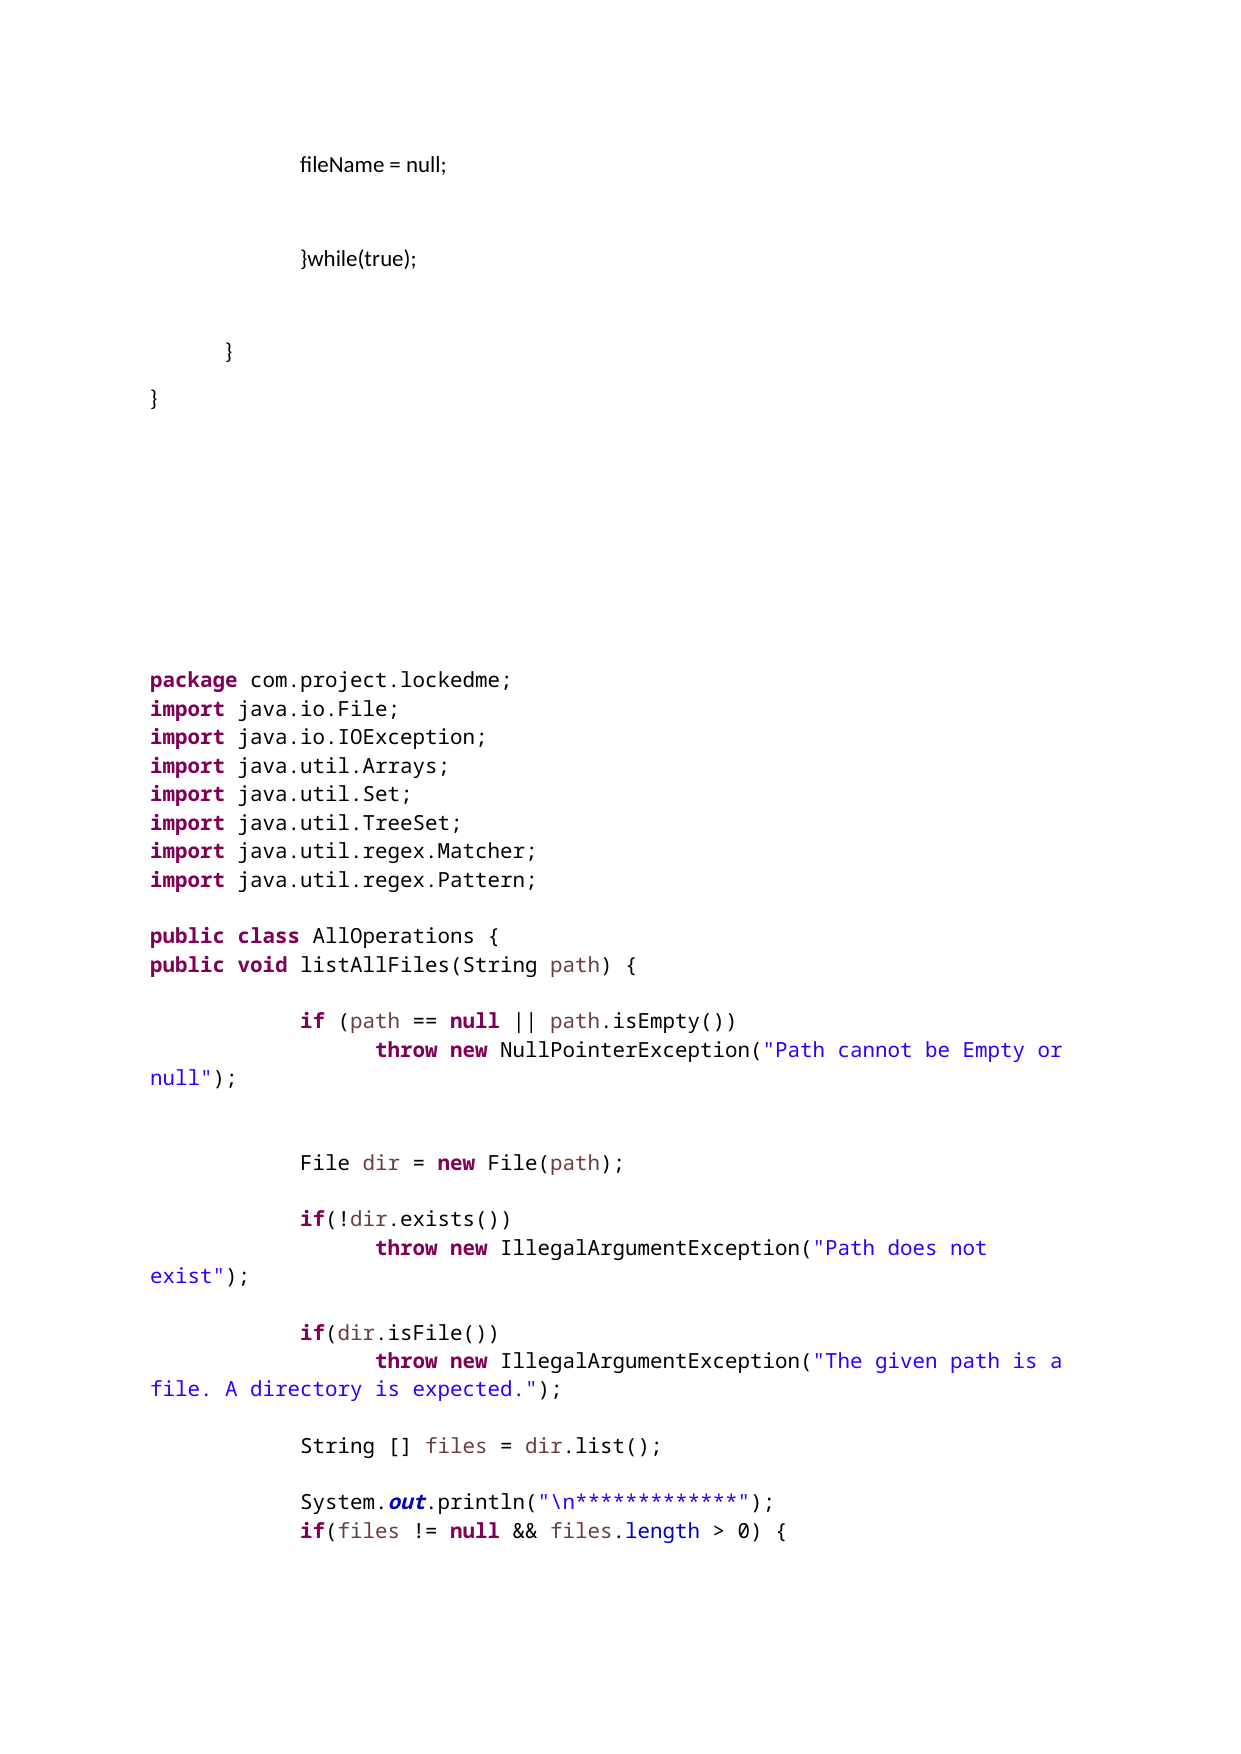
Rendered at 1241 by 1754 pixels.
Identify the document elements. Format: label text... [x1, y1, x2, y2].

text throw new IllegalArgumentException("Path does not exist"); [150, 1233, 1090, 1289]
text String [] files = dir.list(); [150, 1431, 1090, 1459]
text fileName = null; [150, 150, 1090, 178]
text import java.io.IOException; [150, 722, 1090, 751]
text if(files != null && files.length > 0) { [150, 1516, 1090, 1544]
text }while(true); [150, 244, 1090, 272]
text if (path == null || path.isEmpty()) [150, 1006, 1090, 1035]
text throw new IllegalArgumentException("The given path is a file. A directory is expected."); [150, 1346, 1090, 1403]
text } [150, 337, 1090, 366]
text import java.util.Set; [150, 779, 1090, 808]
text } [150, 384, 1090, 412]
text if(!dir.exists()) [150, 1204, 1090, 1233]
text public class AllOperations { [150, 922, 1090, 950]
text throw new NullPointerException("Path cannot be Empty or null"); [150, 1035, 1090, 1092]
text import java.util.regex.Pattern; [150, 865, 1090, 893]
text import java.io.File; [150, 694, 1090, 722]
text package com.project.lockedme; [150, 666, 1090, 694]
text System.out.println("\n*************"); [150, 1487, 1090, 1516]
text import java.util.Arrays; [150, 751, 1090, 779]
text if(dir.isFile()) [150, 1318, 1090, 1346]
text import java.util.TreeSet; [150, 808, 1090, 836]
text File dir = new File(path); [150, 1148, 1090, 1176]
text public void listAllFiles(String path) { [150, 950, 1090, 978]
text import java.util.regex.Matcher; [150, 836, 1090, 865]
